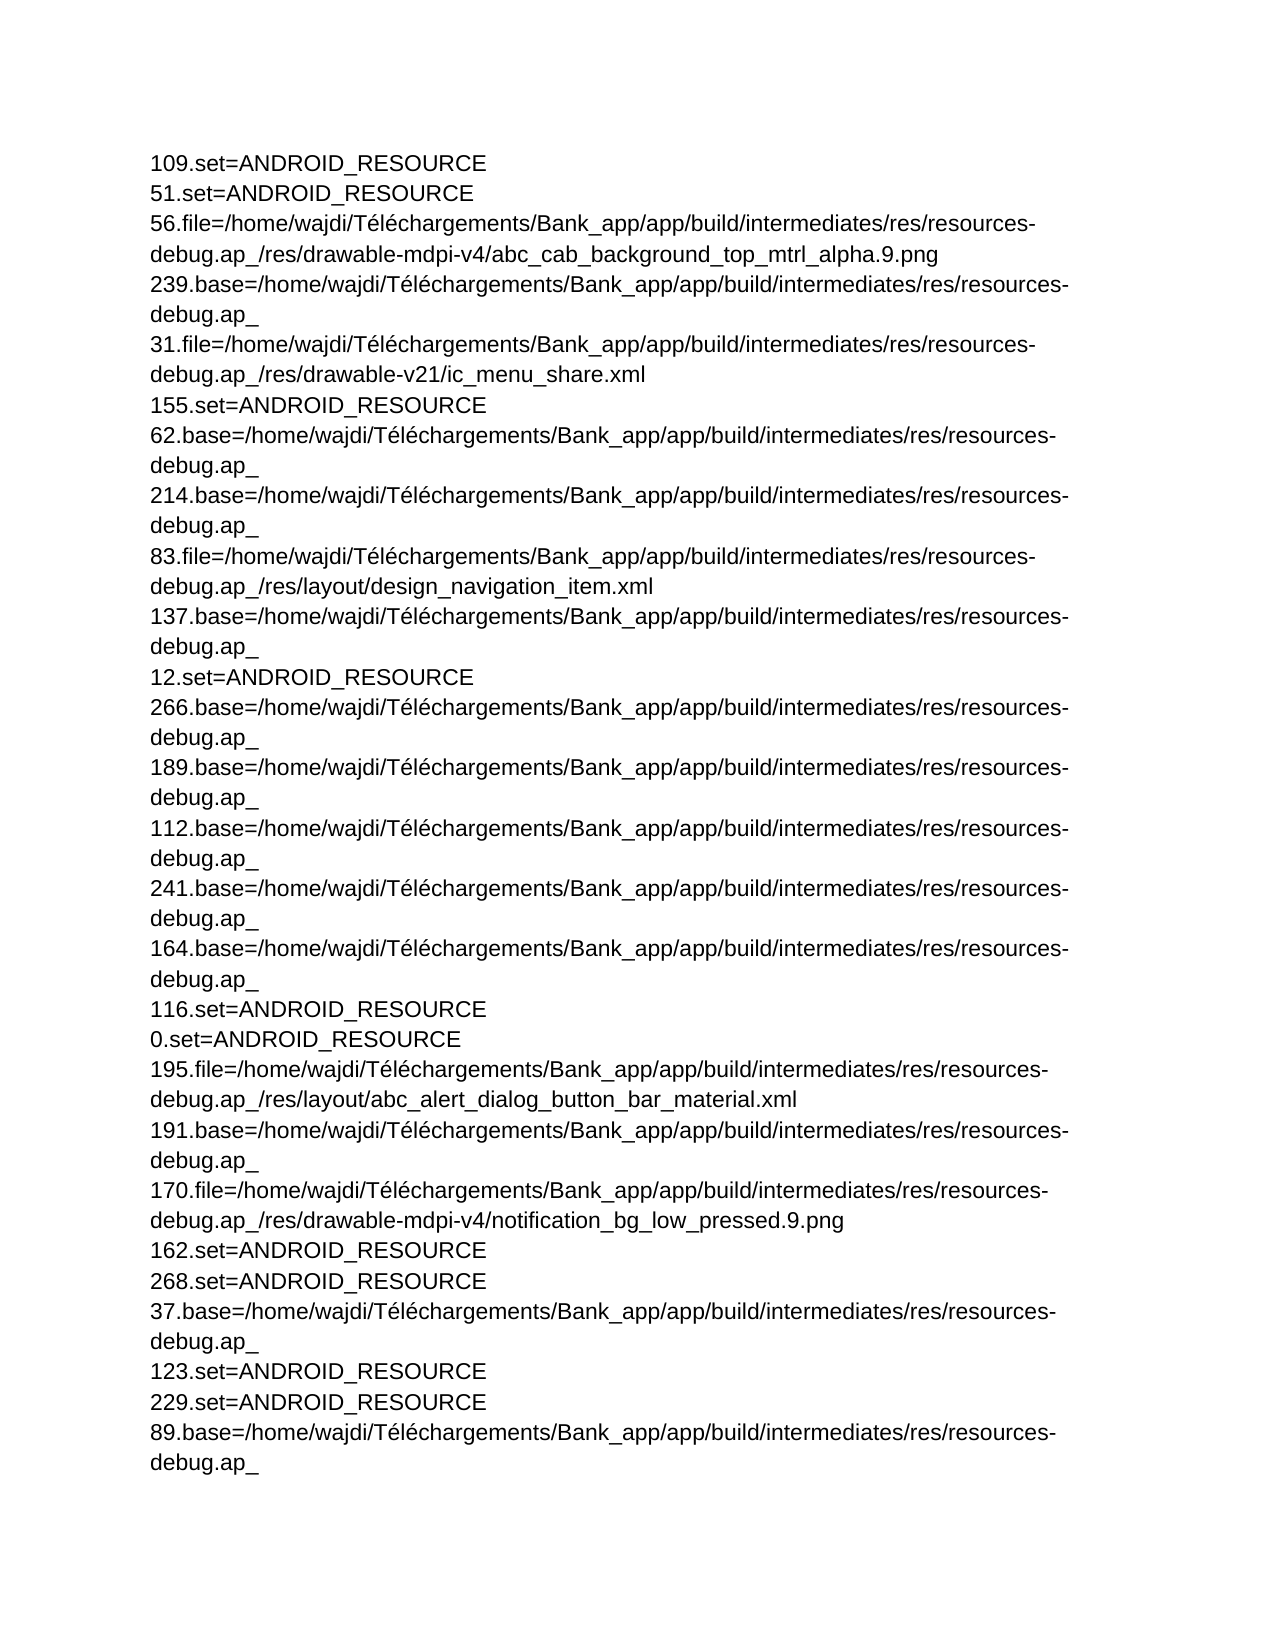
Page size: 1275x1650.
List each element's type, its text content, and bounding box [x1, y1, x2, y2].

text 155.set=ANDROID_RESOURCE [150, 392, 1125, 418]
text 191.base=/home/wajdi/Téléchargements/Bank_app/app/build/intermediates/res/resources-debug.ap_ [150, 1117, 1125, 1173]
text 164.base=/home/wajdi/Téléchargements/Bank_app/app/build/intermediates/res/resources-debug.ap_ [150, 935, 1125, 992]
text 112.base=/home/wajdi/Téléchargements/Bank_app/app/build/intermediates/res/resources-debug.ap_ [150, 814, 1125, 871]
text 12.set=ANDROID_RESOURCE [150, 663, 1125, 690]
text 37.base=/home/wajdi/Téléchargements/Bank_app/app/build/intermediates/res/resources-debug.ap_ [150, 1298, 1125, 1354]
text 56.file=/home/wajdi/Téléchargements/Bank_app/app/build/intermediates/res/resources-debug.ap_/res/drawable-mdpi-v4/abc_cab_background_top_mtrl_alpha.9.png [150, 210, 1125, 267]
text 162.set=ANDROID_RESOURCE [150, 1237, 1125, 1264]
text 229.set=ANDROID_RESOURCE [150, 1388, 1125, 1415]
text 241.base=/home/wajdi/Téléchargements/Bank_app/app/build/intermediates/res/resources-debug.ap_ [150, 875, 1125, 932]
text 109.set=ANDROID_RESOURCE [150, 150, 1125, 176]
text 239.base=/home/wajdi/Téléchargements/Bank_app/app/build/intermediates/res/resources-debug.ap_ [150, 271, 1125, 327]
text 195.file=/home/wajdi/Téléchargements/Bank_app/app/build/intermediates/res/resources-debug.ap_/res/layout/abc_alert_dialog_button_bar_material.xml [150, 1056, 1125, 1113]
text 268.set=ANDROID_RESOURCE [150, 1268, 1125, 1294]
text 51.set=ANDROID_RESOURCE [150, 180, 1125, 207]
text 62.base=/home/wajdi/Téléchargements/Bank_app/app/build/intermediates/res/resources-debug.ap_ [150, 422, 1125, 478]
text 189.base=/home/wajdi/Téléchargements/Bank_app/app/build/intermediates/res/resources-debug.ap_ [150, 754, 1125, 811]
text 31.file=/home/wajdi/Téléchargements/Bank_app/app/build/intermediates/res/resources-debug.ap_/res/drawable-v21/ic_menu_share.xml [150, 331, 1125, 388]
text 116.set=ANDROID_RESOURCE [150, 996, 1125, 1022]
text 89.base=/home/wajdi/Téléchargements/Bank_app/app/build/intermediates/res/resources-debug.ap_ [150, 1419, 1125, 1475]
text 123.set=ANDROID_RESOURCE [150, 1358, 1125, 1385]
text 0.set=ANDROID_RESOURCE [150, 1026, 1125, 1052]
text 137.base=/home/wajdi/Téléchargements/Bank_app/app/build/intermediates/res/resources-debug.ap_ [150, 603, 1125, 660]
text 83.file=/home/wajdi/Téléchargements/Bank_app/app/build/intermediates/res/resources-debug.ap_/res/layout/design_navigation_item.xml [150, 543, 1125, 599]
text 170.file=/home/wajdi/Téléchargements/Bank_app/app/build/intermediates/res/resources-debug.ap_/res/drawable-mdpi-v4/notification_bg_low_pressed.9.png [150, 1177, 1125, 1234]
text 266.base=/home/wajdi/Téléchargements/Bank_app/app/build/intermediates/res/resources-debug.ap_ [150, 694, 1125, 750]
text 214.base=/home/wajdi/Téléchargements/Bank_app/app/build/intermediates/res/resources-debug.ap_ [150, 482, 1125, 539]
